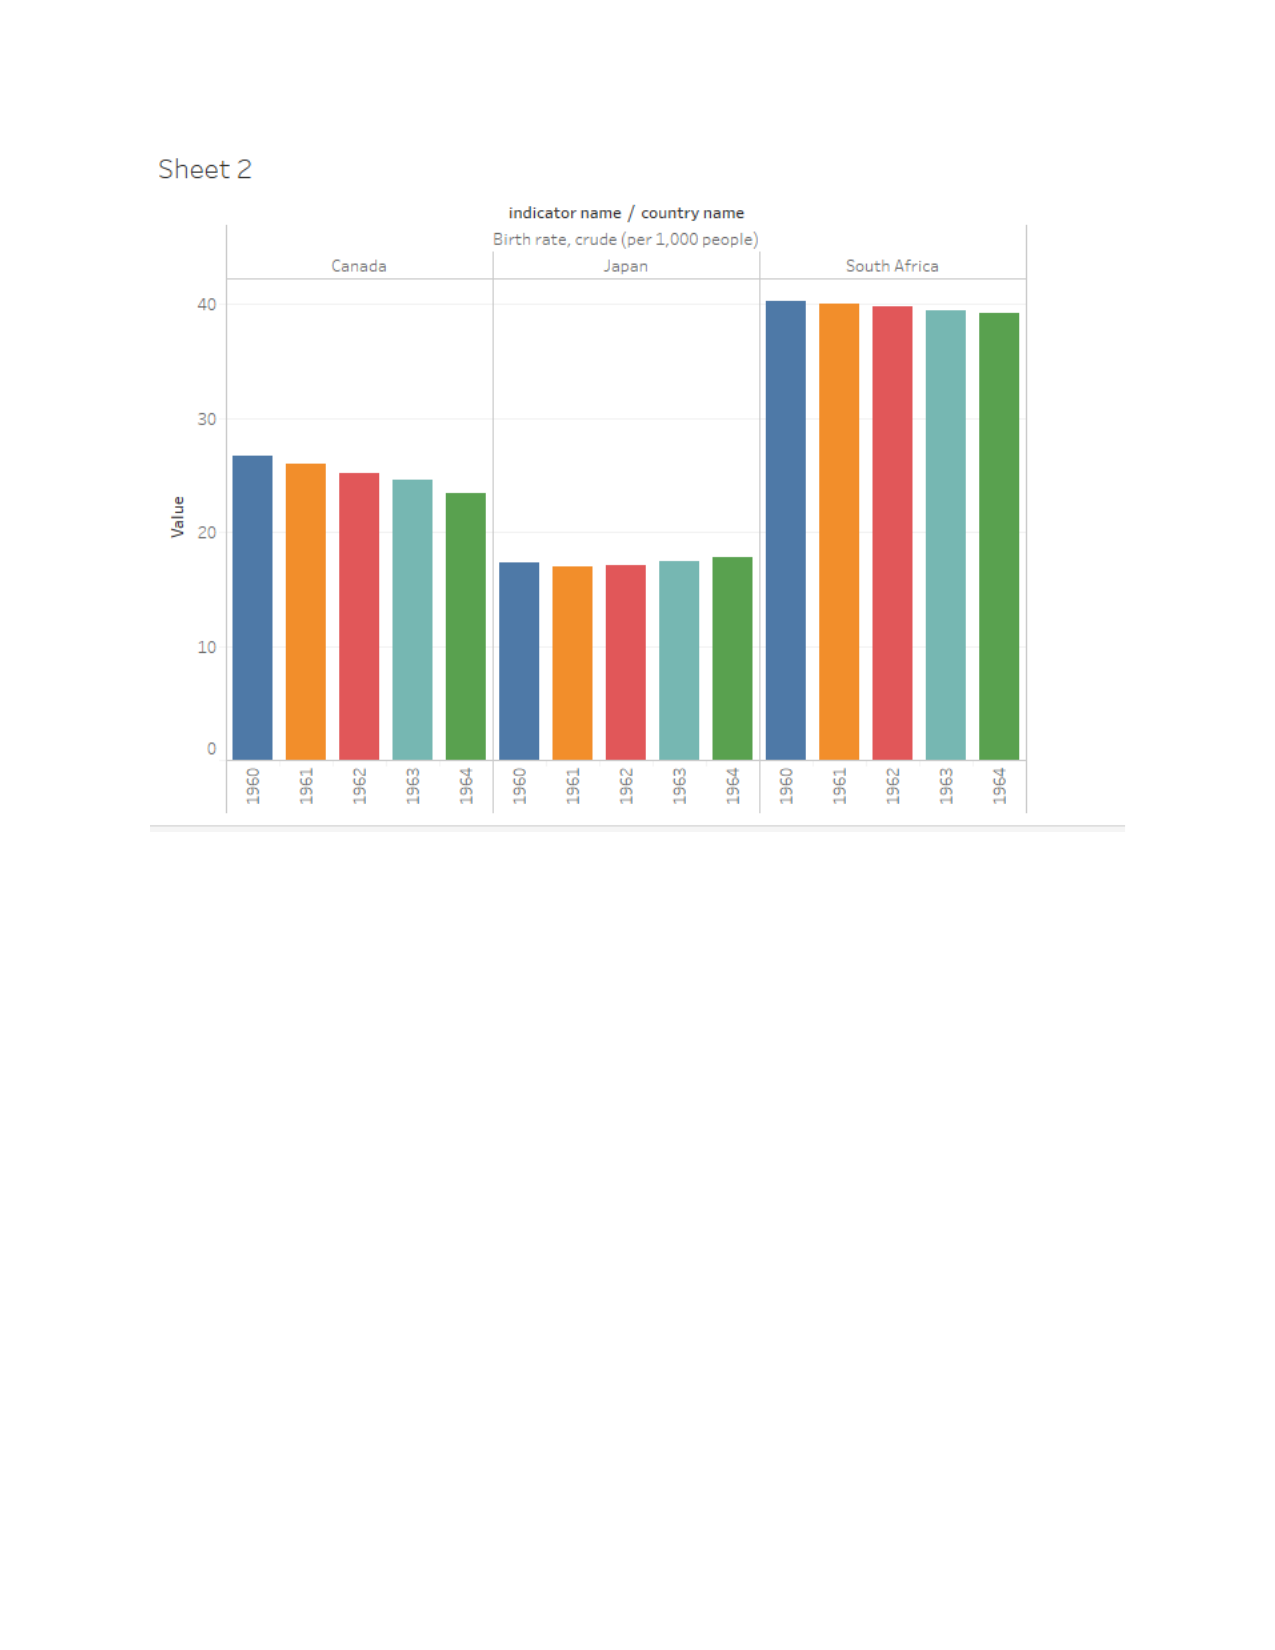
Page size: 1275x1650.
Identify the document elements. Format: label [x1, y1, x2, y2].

picture [150, 150, 1125, 832]
